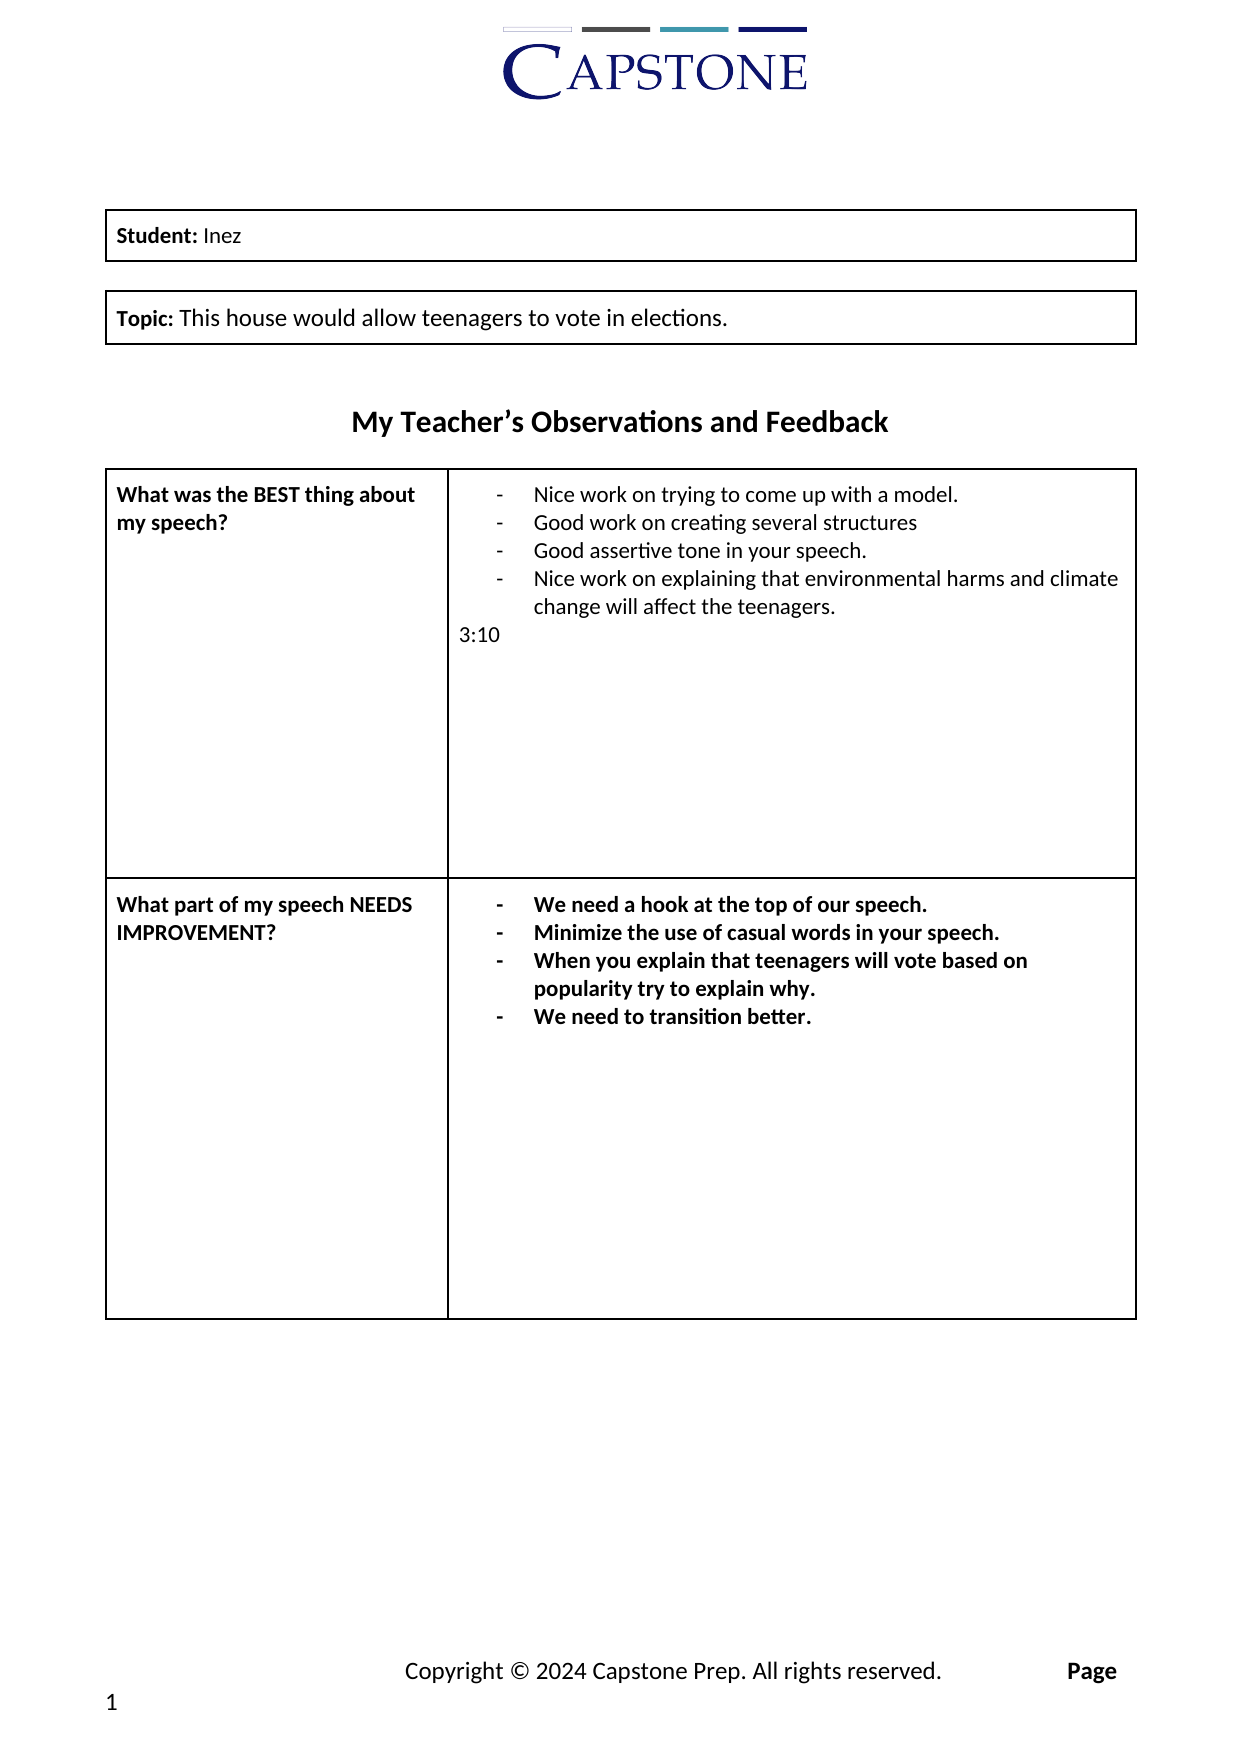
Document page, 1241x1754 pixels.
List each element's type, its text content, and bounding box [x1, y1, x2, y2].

table_header Student: Inez [107, 211, 1135, 259]
table_cell What part of my speech NEEDS IMPROVEMENT? [107, 879, 447, 1318]
table_header What was the BEST thing about my speech? [107, 470, 447, 877]
text My Teacher’s Observations and Feedback [105, 402, 1135, 440]
picture [495, 18, 816, 106]
table_header Topic: This house would allow teenagers to vote in elections. [107, 292, 1135, 343]
table_header Nice work on trying to come up with a model. Good work on creating several structures Good assertive tone in your speech. Nice work on explaining that environmental harms and climate change will affect the teenagers. 3:10 [449, 470, 1135, 877]
table_cell We need a hook at the top of our speech. Minimize the use of casual words in your speech. When you explain that teenagers will vote based on popularity try to explain why. We need to transition better. [449, 879, 1135, 1318]
